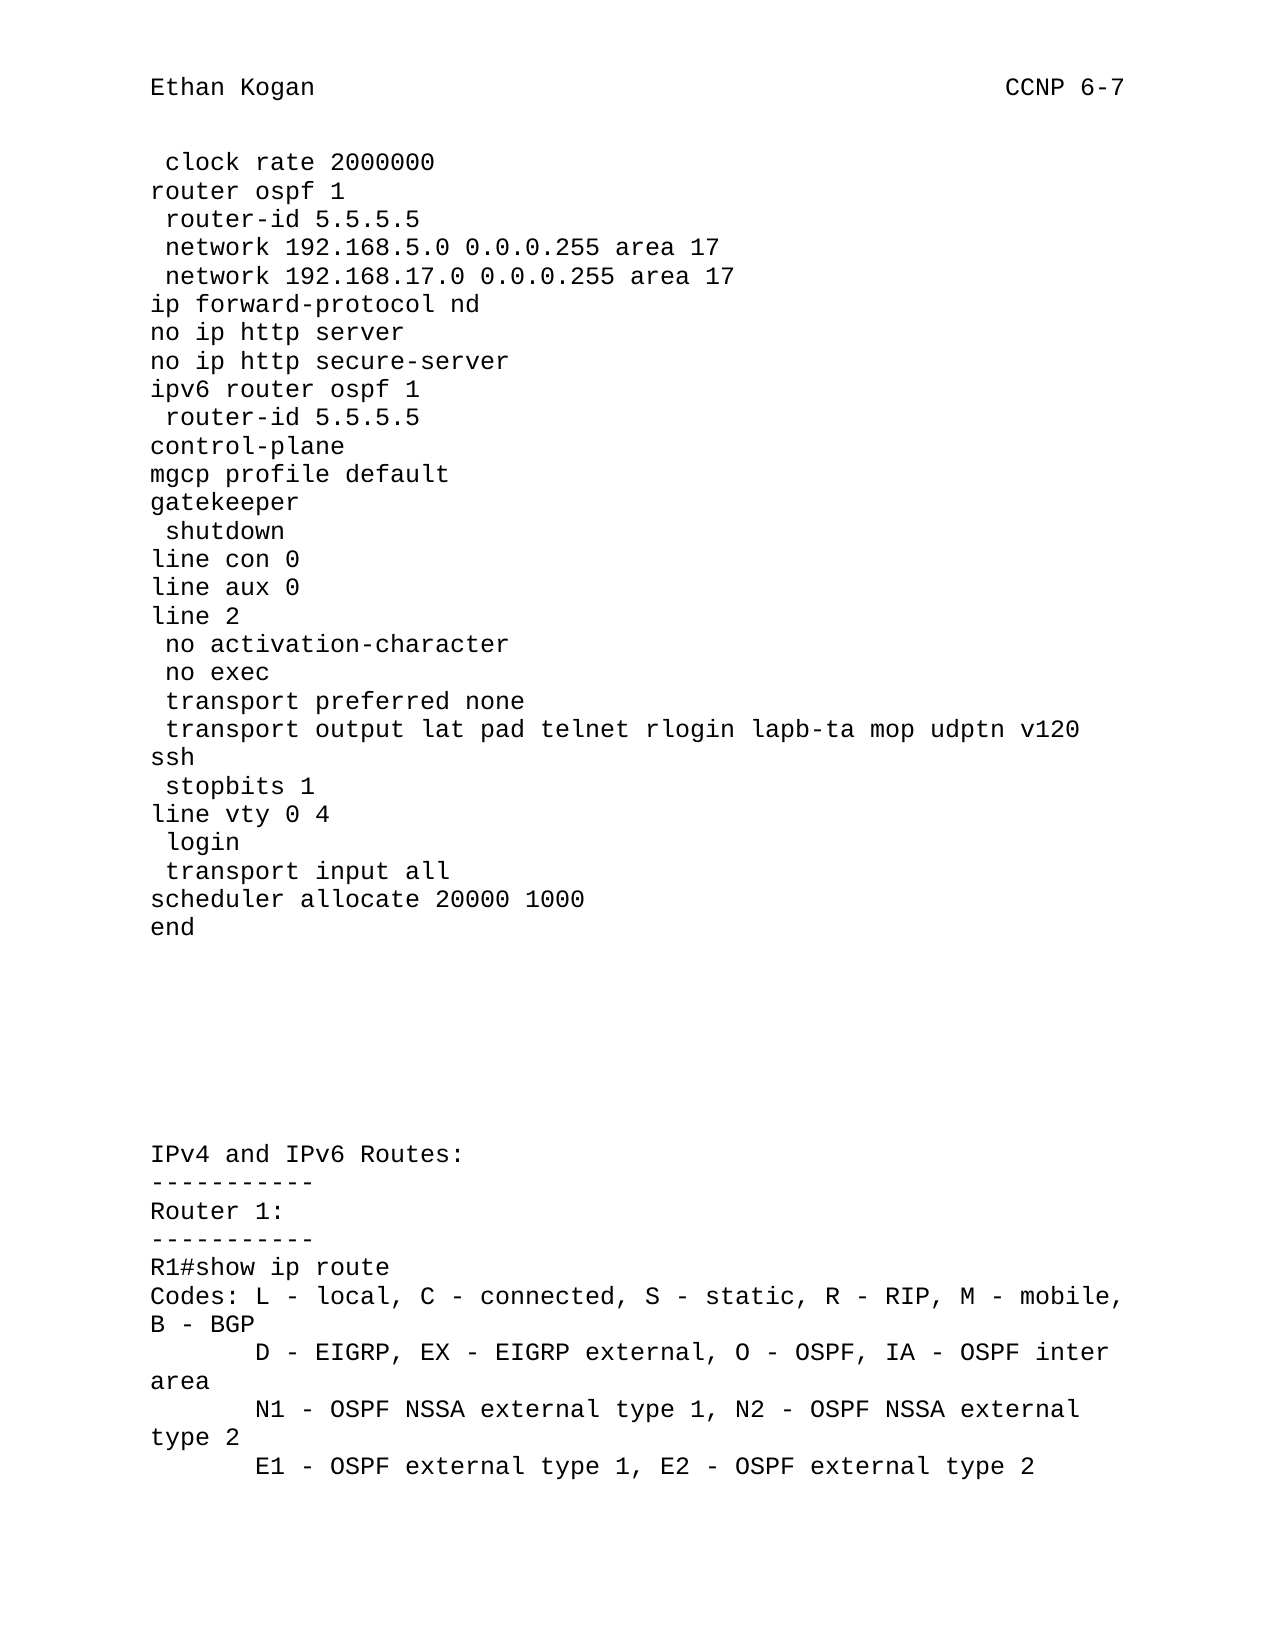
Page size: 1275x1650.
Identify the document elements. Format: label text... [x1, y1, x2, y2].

text transport preferred none [150, 688, 1125, 717]
text scheduler allocate 20000 1000 [150, 887, 1125, 915]
text router-id 5.5.5.5 [150, 405, 1125, 433]
text N1 - OSPF NSSA external type 1, N2 - OSPF NSSA external type 2 [150, 1397, 1125, 1453]
text Codes: L - local, C - connected, S - static, R - RIP, M - mobile, B - BGP [150, 1283, 1125, 1340]
text clock rate 2000000 [150, 150, 1125, 178]
text login [150, 830, 1125, 858]
text mgcp profile default [150, 462, 1125, 490]
text line aux 0 [150, 575, 1125, 603]
text line con 0 [150, 547, 1125, 575]
text gatekeeper [150, 490, 1125, 518]
text line vty 0 4 [150, 802, 1125, 830]
text no ip http secure-server [150, 348, 1125, 377]
text ----------- [150, 1170, 1125, 1198]
text control-plane [150, 433, 1125, 462]
text end [150, 915, 1125, 943]
text router-id 5.5.5.5 [150, 207, 1125, 235]
text line 2 [150, 603, 1125, 632]
text ----------- [150, 1227, 1125, 1255]
text stopbits 1 [150, 773, 1125, 802]
text no activation-character [150, 632, 1125, 660]
text IPv4 and IPv6 Routes: [150, 1142, 1125, 1170]
text transport input all [150, 858, 1125, 887]
text transport output lat pad telnet rlogin lapb-ta mop udptn v120 ssh [150, 717, 1125, 773]
text R1#show ip route [150, 1255, 1125, 1283]
text network 192.168.5.0 0.0.0.255 area 17 [150, 235, 1125, 263]
text ipv6 router ospf 1 [150, 377, 1125, 405]
text shutdown [150, 518, 1125, 547]
text network 192.168.17.0 0.0.0.255 area 17 [150, 263, 1125, 292]
text router ospf 1 [150, 178, 1125, 207]
text no ip http server [150, 320, 1125, 348]
text no exec [150, 660, 1125, 688]
text Router 1: [150, 1198, 1125, 1227]
text D - EIGRP, EX - EIGRP external, O - OSPF, IA - OSPF inter area [150, 1340, 1125, 1397]
text E1 - OSPF external type 1, E2 - OSPF external type 2 [150, 1453, 1125, 1482]
text ip forward-protocol nd [150, 292, 1125, 320]
